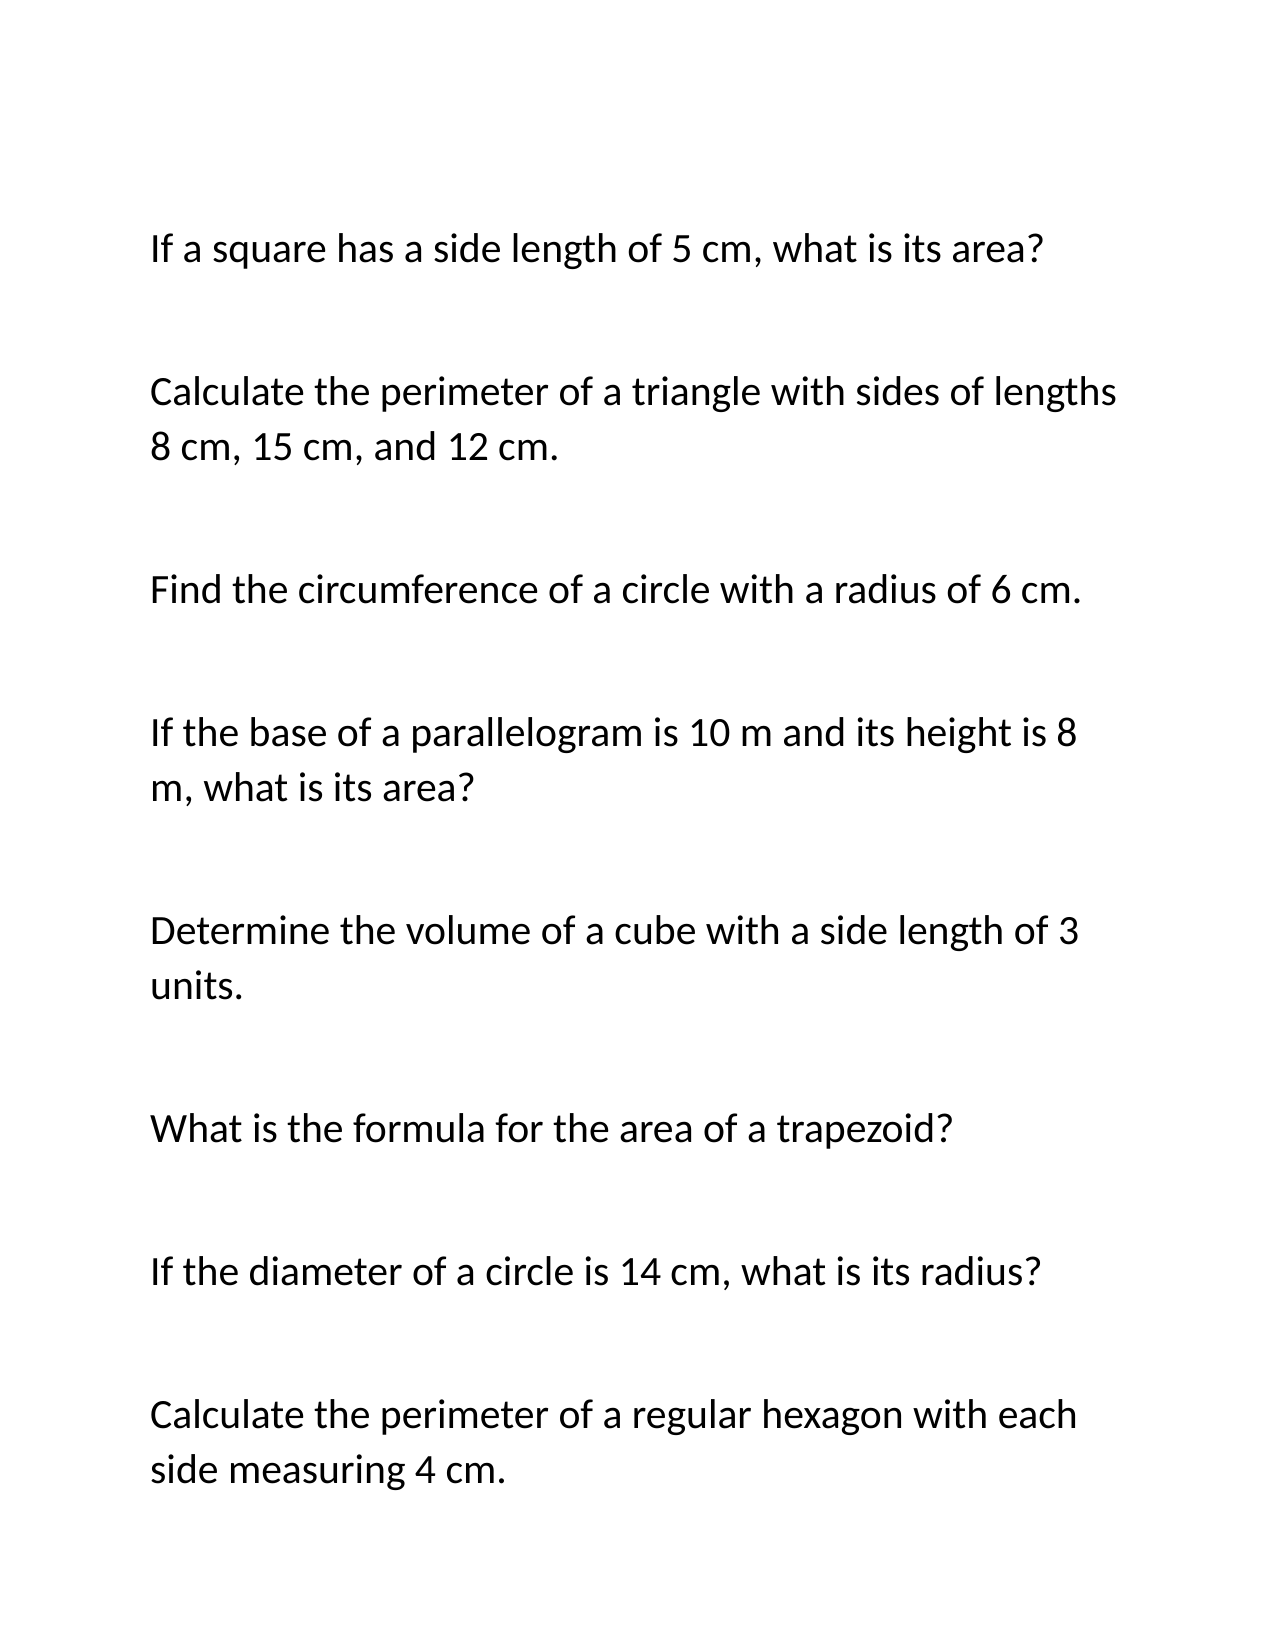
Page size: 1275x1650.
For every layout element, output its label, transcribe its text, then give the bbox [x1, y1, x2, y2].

text Determine the volume of a cube with a side length of 3 units. [150, 904, 1125, 1009]
text Calculate the perimeter of a triangle with sides of lengths 8 cm, 15 cm, and 12 cm. [150, 365, 1125, 470]
text If the diameter of a circle is 14 cm, what is its radius? [150, 1245, 1125, 1296]
text If the base of a parallelogram is 10 m and its height is 8 m, what is its area? [150, 706, 1125, 812]
text If a square has a side length of 5 cm, what is its area? [150, 222, 1125, 272]
text Find the circumference of a circle with a radius of 6 cm. [150, 563, 1125, 613]
text What is the formula for the area of a trapezoid? [150, 1102, 1125, 1153]
text Calculate the perimeter of a regular hexagon with each side measuring 4 cm. [150, 1388, 1125, 1494]
